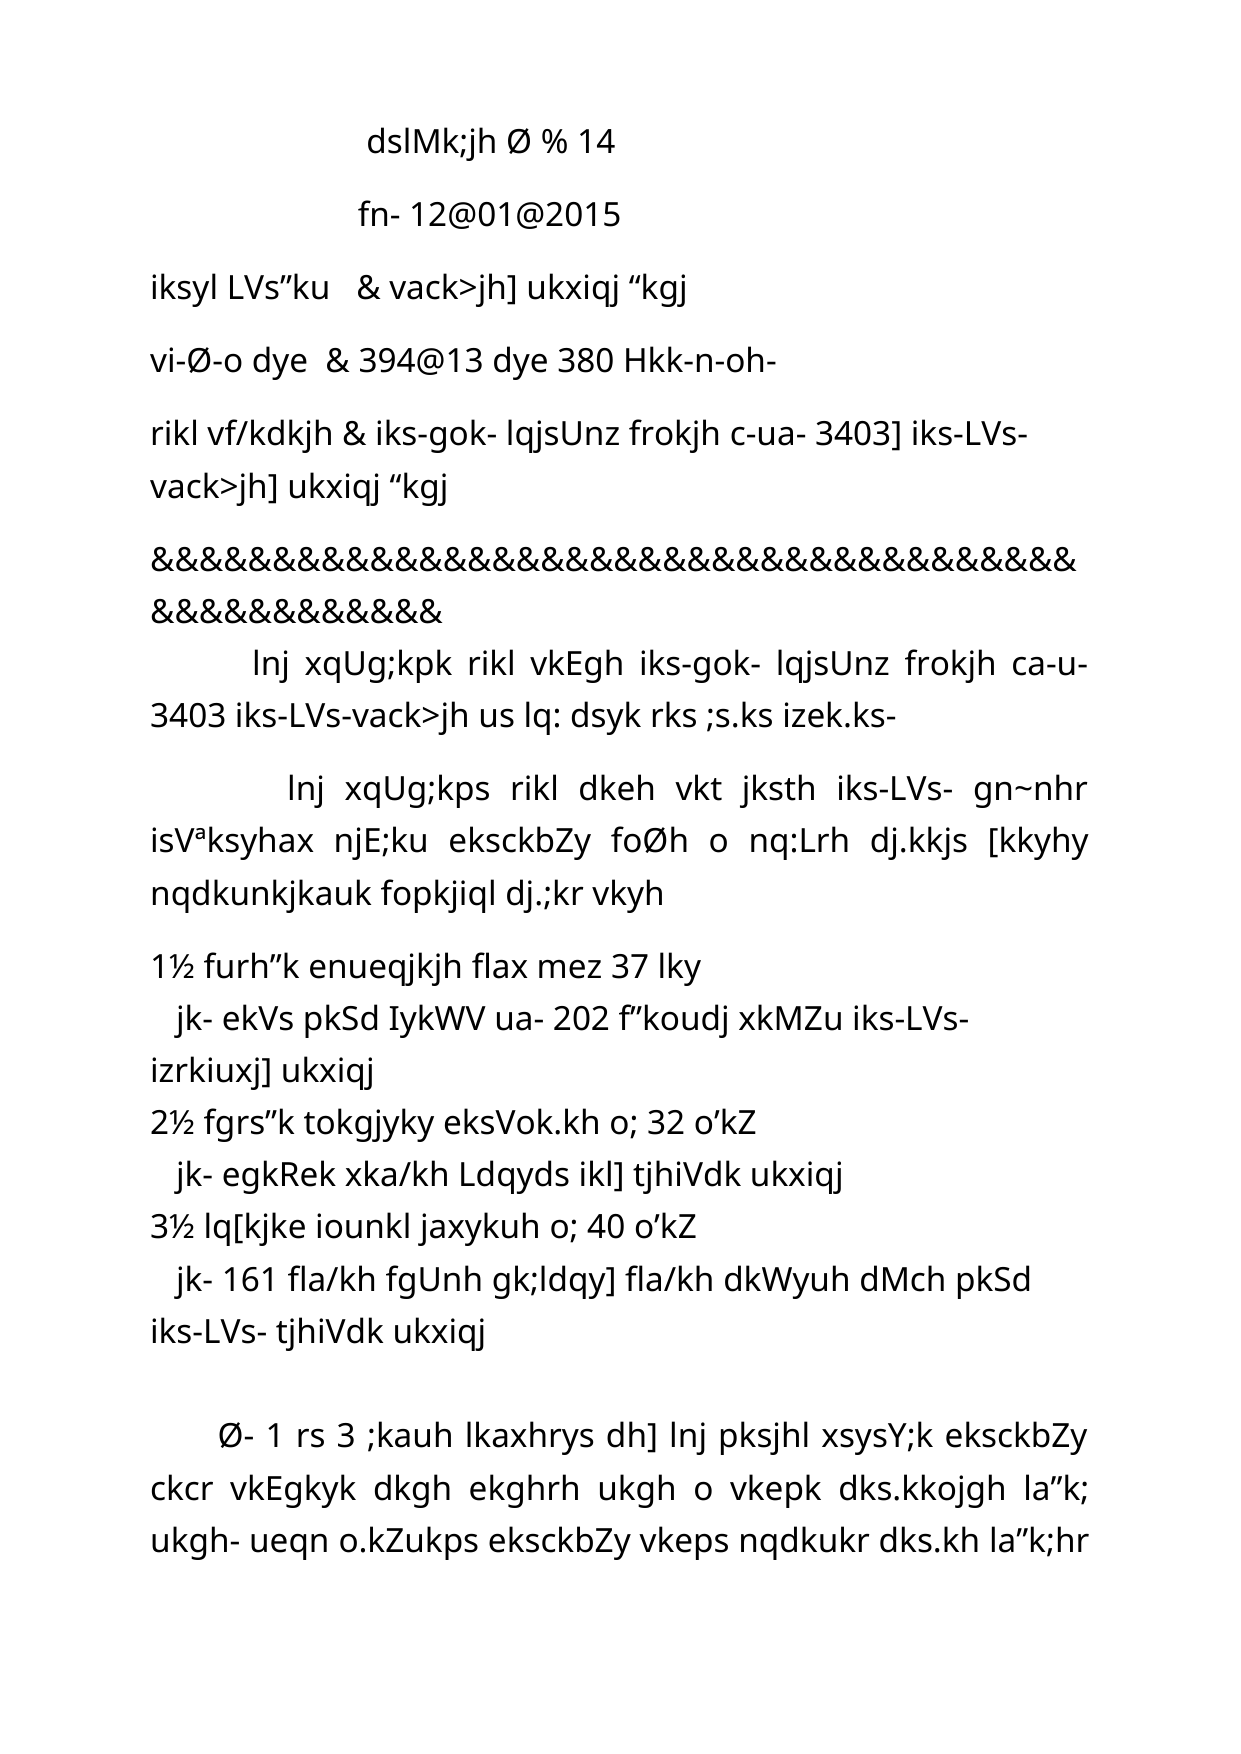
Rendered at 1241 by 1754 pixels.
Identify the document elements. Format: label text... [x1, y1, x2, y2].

text 2½ fgrs”k tokgjyky eksVok.kh o; 32 o’kZ [150, 1099, 1090, 1144]
text jk- 161 fla/kh fgUnh gk;ldqy] fla/kh dkWyuh dMch pkSd iks-LVs- tjhiVdk ukxiqj [150, 1256, 1090, 1353]
text vi-Ø-o dye & 394@13 dye 380 Hkk-n-oh- [150, 337, 1090, 383]
text iksyl LVs”ku & vack>jh] ukxiqj “kgj [150, 264, 1090, 309]
text &&&&&&&&&&&&&&&&&&&&&&&&&&&&&&&&&&&&&&&&&&&&&&&&&& [150, 535, 1090, 633]
text lnj xqUg;kpk rikl vkEgh iks-gok- lqjsUnz frokjh ca-u- 3403 iks-LVs-vack>jh us lq: dsyk rks ;s.ks izek.ks- [150, 640, 1090, 737]
text lnj xqUg;kps rikl dkeh vkt jksth iks-LVs- gn~nhr isVªksyhax njE;ku eksckbZy foØh o nq:Lrh dj.kkjs [kkyhy nqdkunkjkauk fopkjiql dj.;kr vkyh [150, 765, 1090, 915]
text jk- ekVs pkSd IykWV ua- 202 f”koudj xkMZu iks-LVs- izrkiuxj] ukxiqj [150, 994, 1090, 1092]
text 1½ furh”k enueqjkjh flax mez 37 lky [150, 942, 1090, 988]
text rikl vf/kdkjh & iks-gok- lqjsUnz frokjh c-ua- 3403] iks-LVs-vack>jh] ukxiqj “kgj [150, 410, 1090, 508]
text dslMk;jh Ø % 14 [150, 118, 1090, 163]
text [150, 1412, 1090, 1562]
text jk- egkRek xka/kh Ldqyds ikl] tjhiVdk ukxiqj [150, 1151, 1090, 1197]
text fn- 12@01@2015 [150, 191, 1090, 237]
text 3½ lq[kjke iounkl jaxykuh o; 40 o’kZ [150, 1203, 1090, 1249]
